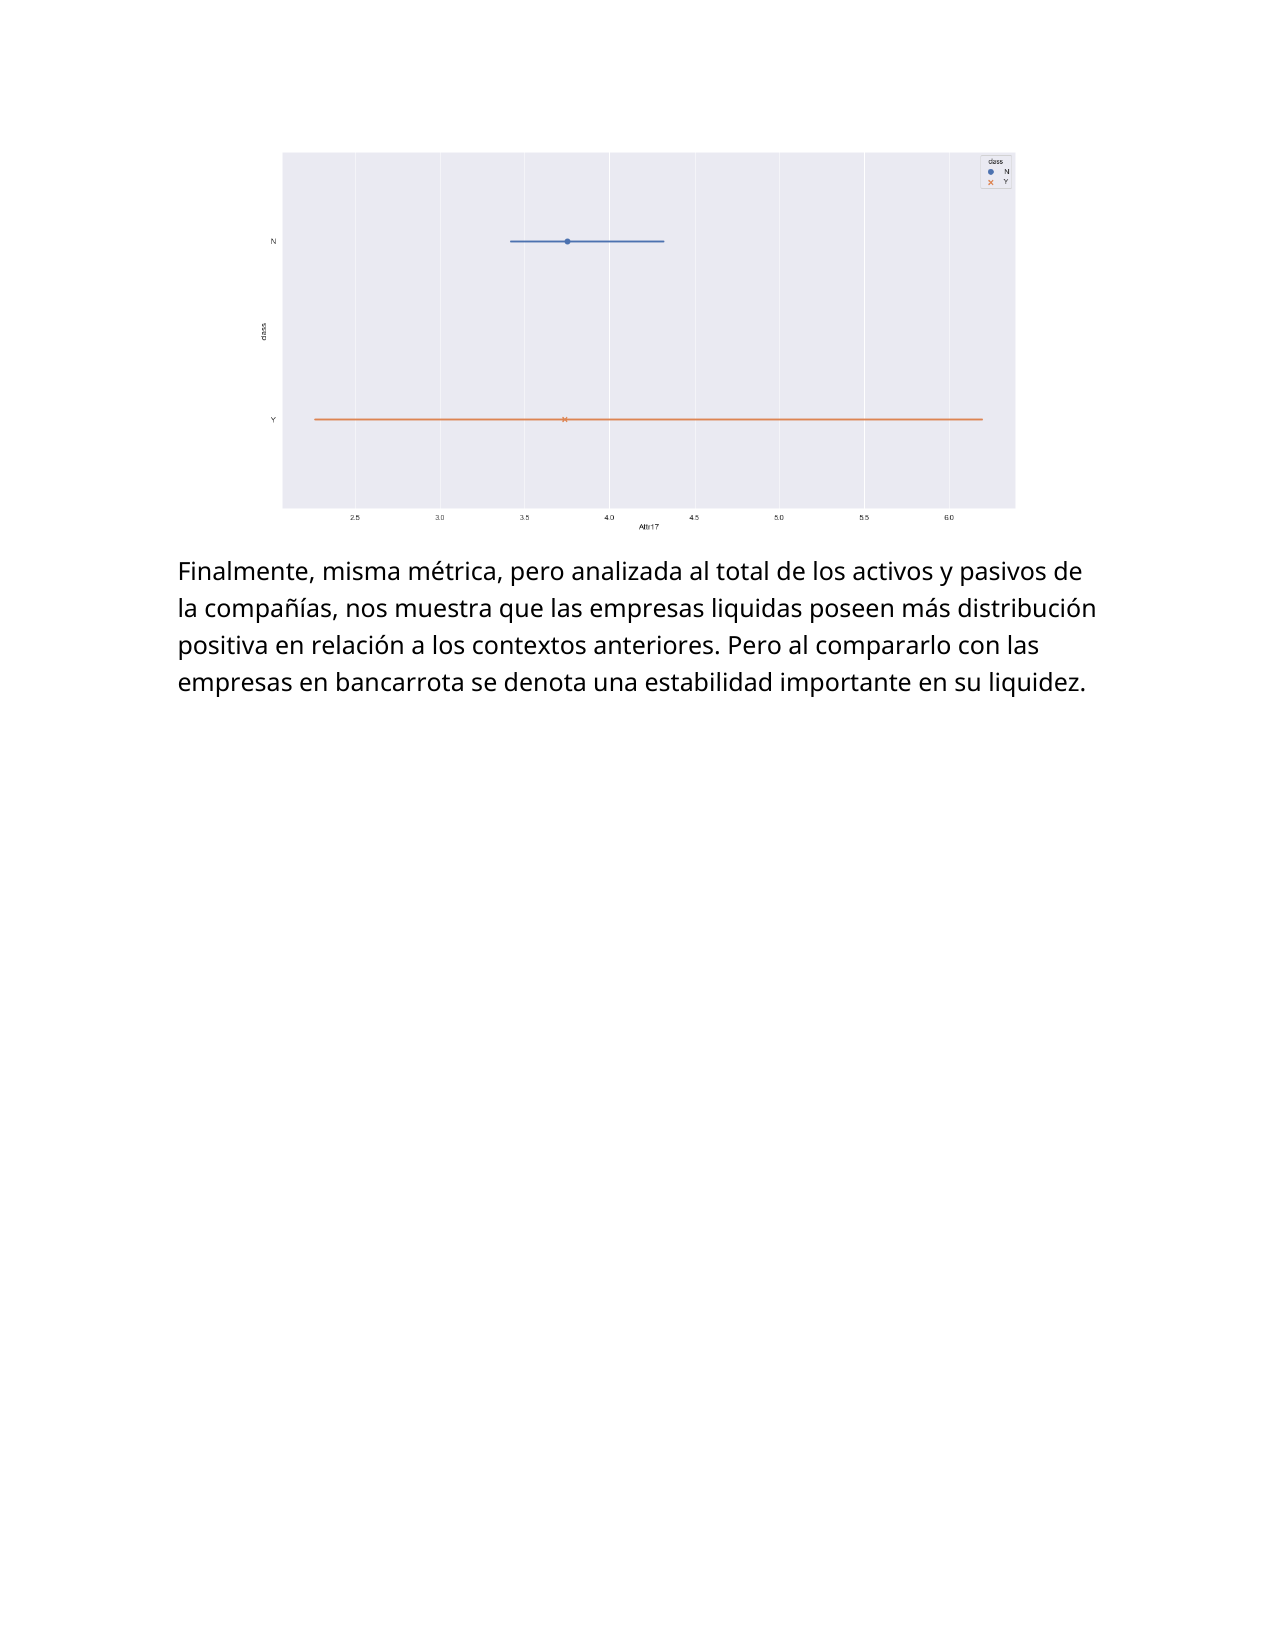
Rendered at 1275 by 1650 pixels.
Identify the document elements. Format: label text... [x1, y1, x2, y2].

text Finalmente, misma métrica, pero analizada al total de los activos y pasivos de la compañías, nos muestra que las empresas liquidas poseen más distribución positiva en relación a los contextos anteriores. Pero al compararlo con las empresas en bancarrota se denota una estabilidad importante en su liquidez. [177, 554, 1098, 698]
picture [256, 147, 1019, 535]
